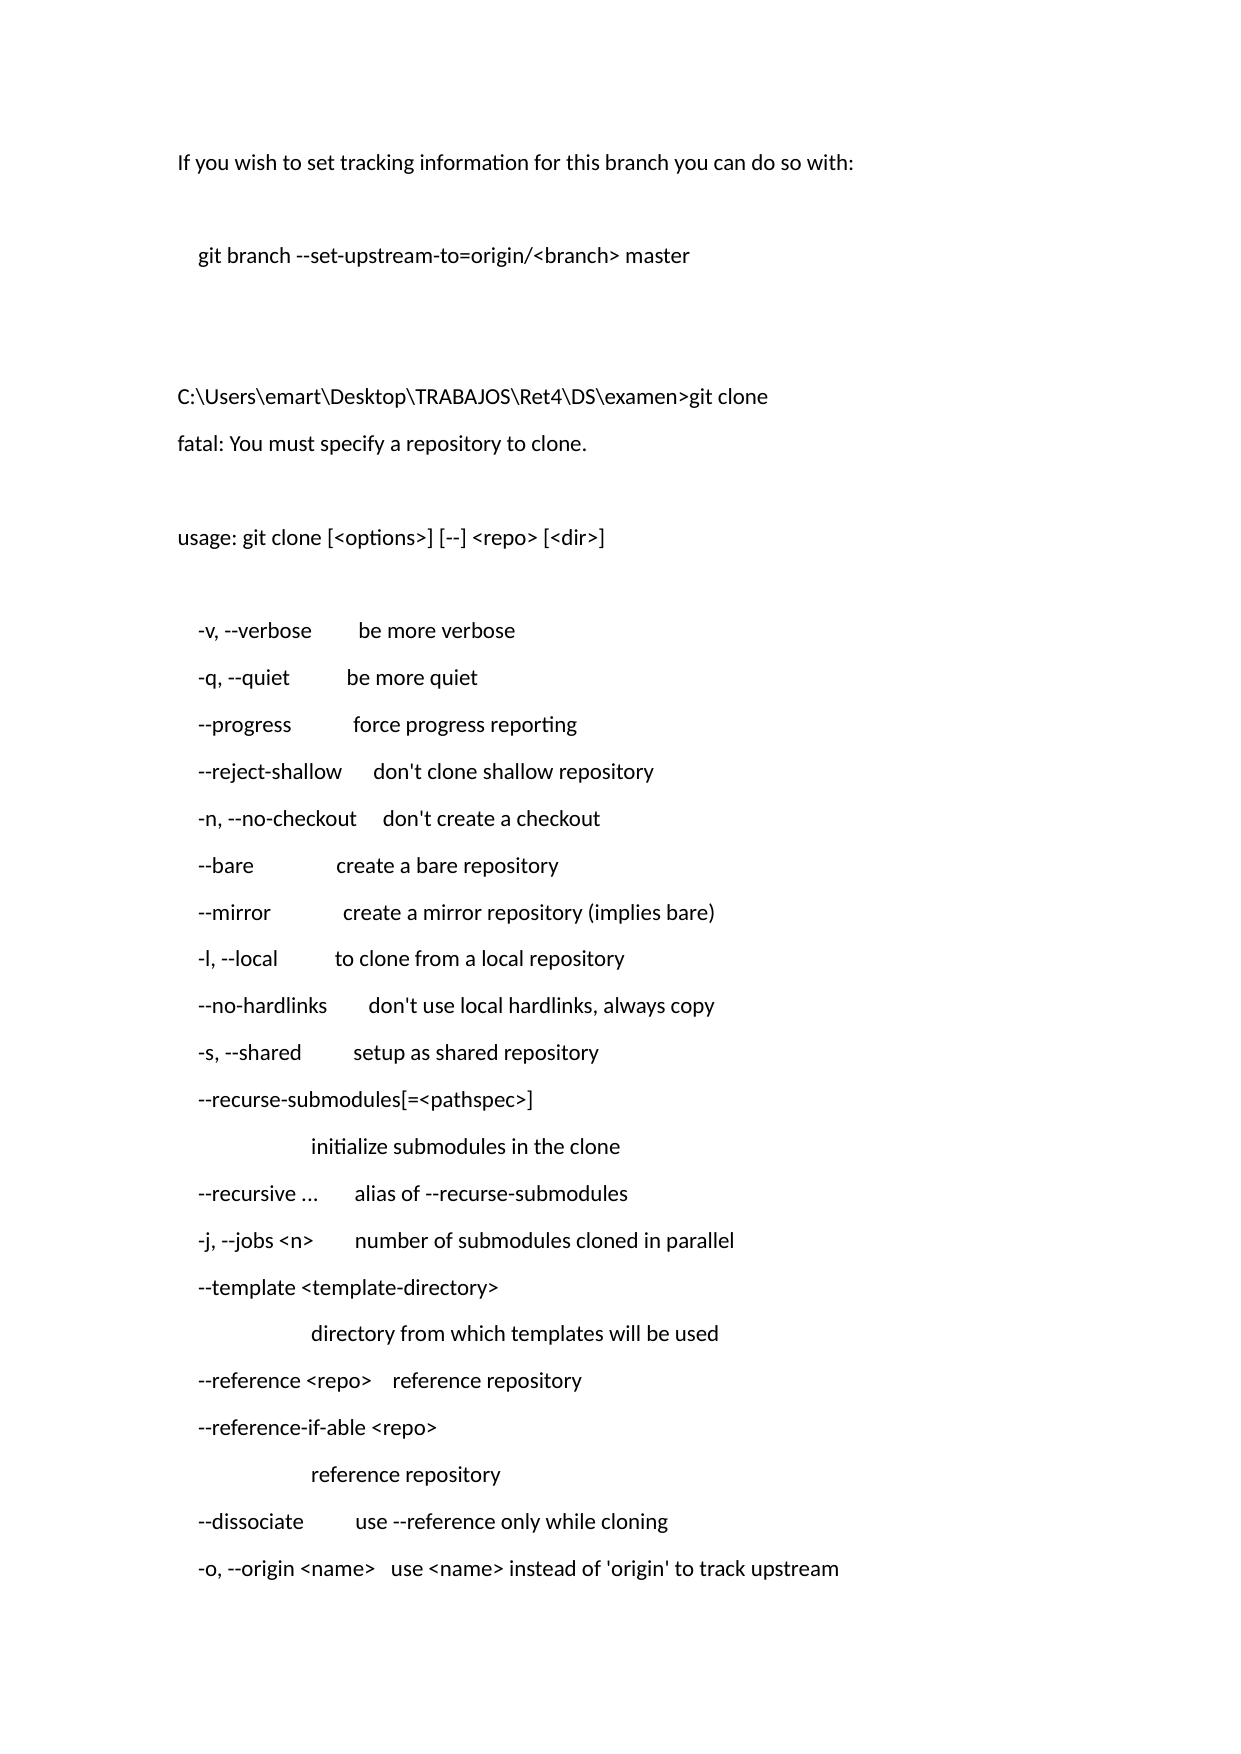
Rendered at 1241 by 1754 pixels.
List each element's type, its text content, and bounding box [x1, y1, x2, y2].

text --reference-if-able <repo> [177, 1413, 1063, 1441]
text --reference <repo> reference repository [177, 1366, 1063, 1394]
text -q, --quiet be more quiet [177, 663, 1063, 691]
text -s, --shared setup as shared repository [177, 1038, 1063, 1066]
text fatal: You must specify a repository to clone. [177, 429, 1063, 457]
text usage: git clone [<options>] [--] <repo> [<dir>] [177, 523, 1063, 551]
text --recursive ... alias of --recurse-submodules [177, 1179, 1063, 1207]
text --reject-shallow don't clone shallow repository [177, 757, 1063, 785]
text If you wish to set tracking information for this branch you can do so with: [177, 148, 1063, 176]
text -n, --no-checkout don't create a checkout [177, 804, 1063, 832]
text directory from which templates will be used [177, 1319, 1063, 1347]
text initialize submodules in the clone [177, 1132, 1063, 1160]
text reference repository [177, 1460, 1063, 1488]
text --recurse-submodules[=<pathspec>] [177, 1085, 1063, 1113]
text --template <template-directory> [177, 1273, 1063, 1301]
text -l, --local to clone from a local repository [177, 944, 1063, 972]
text -v, --verbose be more verbose [177, 616, 1063, 644]
text -o, --origin <name> use <name> instead of 'origin' to track upstream [177, 1554, 1063, 1582]
text --no-hardlinks don't use local hardlinks, always copy [177, 991, 1063, 1019]
text git branch --set-upstream-to=origin/<branch> master [177, 241, 1063, 269]
text --mirror create a mirror repository (implies bare) [177, 898, 1063, 926]
text --progress force progress reporting [177, 710, 1063, 738]
text -j, --jobs <n> number of submodules cloned in parallel [177, 1226, 1063, 1254]
text C:\Users\emart\Desktop\TRABAJOS\Ret4\DS\examen>git clone [177, 382, 1063, 410]
text --bare create a bare repository [177, 851, 1063, 879]
text --dissociate use --reference only while cloning [177, 1507, 1063, 1535]
